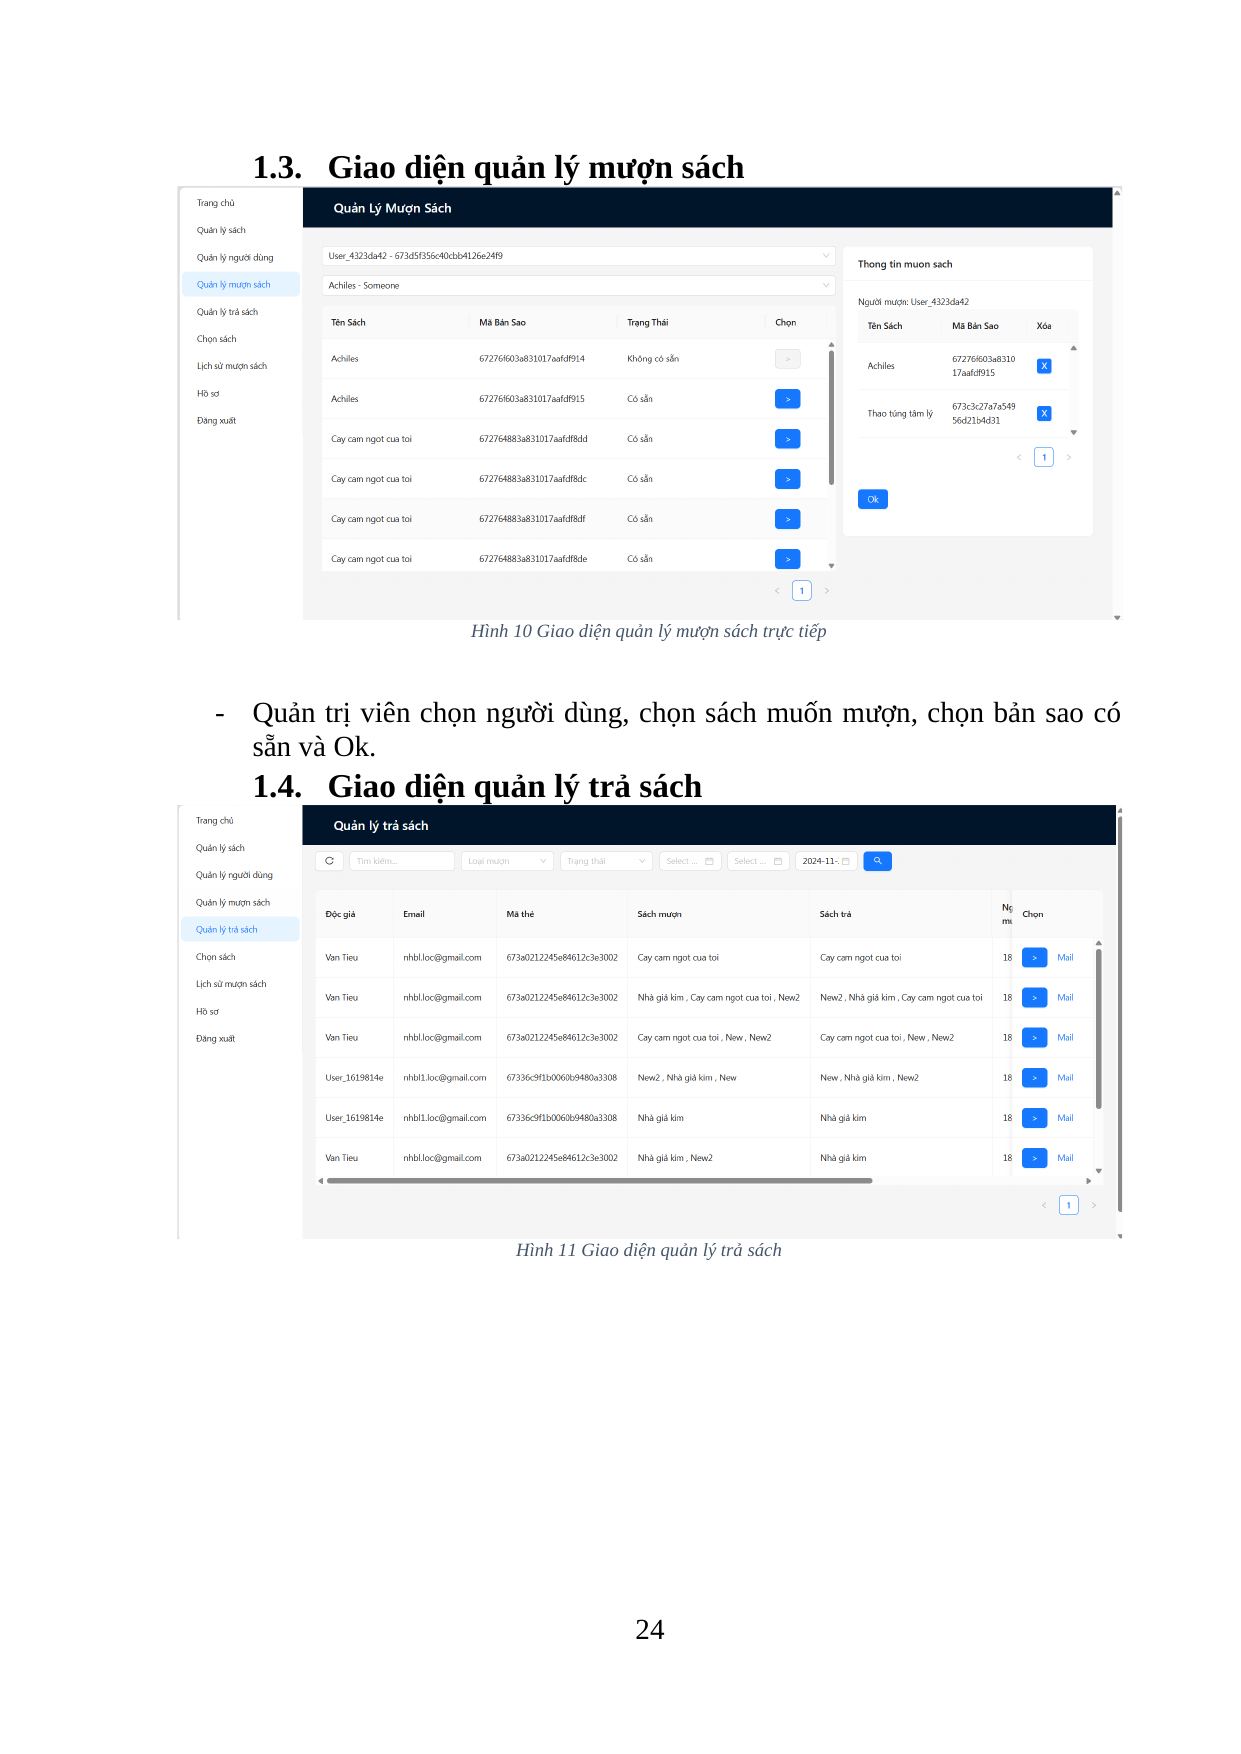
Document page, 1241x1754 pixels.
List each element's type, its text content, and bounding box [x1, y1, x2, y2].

subtitle Giao diện quản lý mượn sách [252, 148, 1122, 186]
picture [177, 805, 1123, 1239]
list Quản trị viên chọn người dùng, chọn sách muốn mượn, chọn bản sao có sẵn và Ok. [215, 696, 1122, 763]
subtitle Giao diện quản lý trả sách [252, 767, 1122, 805]
picture [177, 186, 1123, 620]
